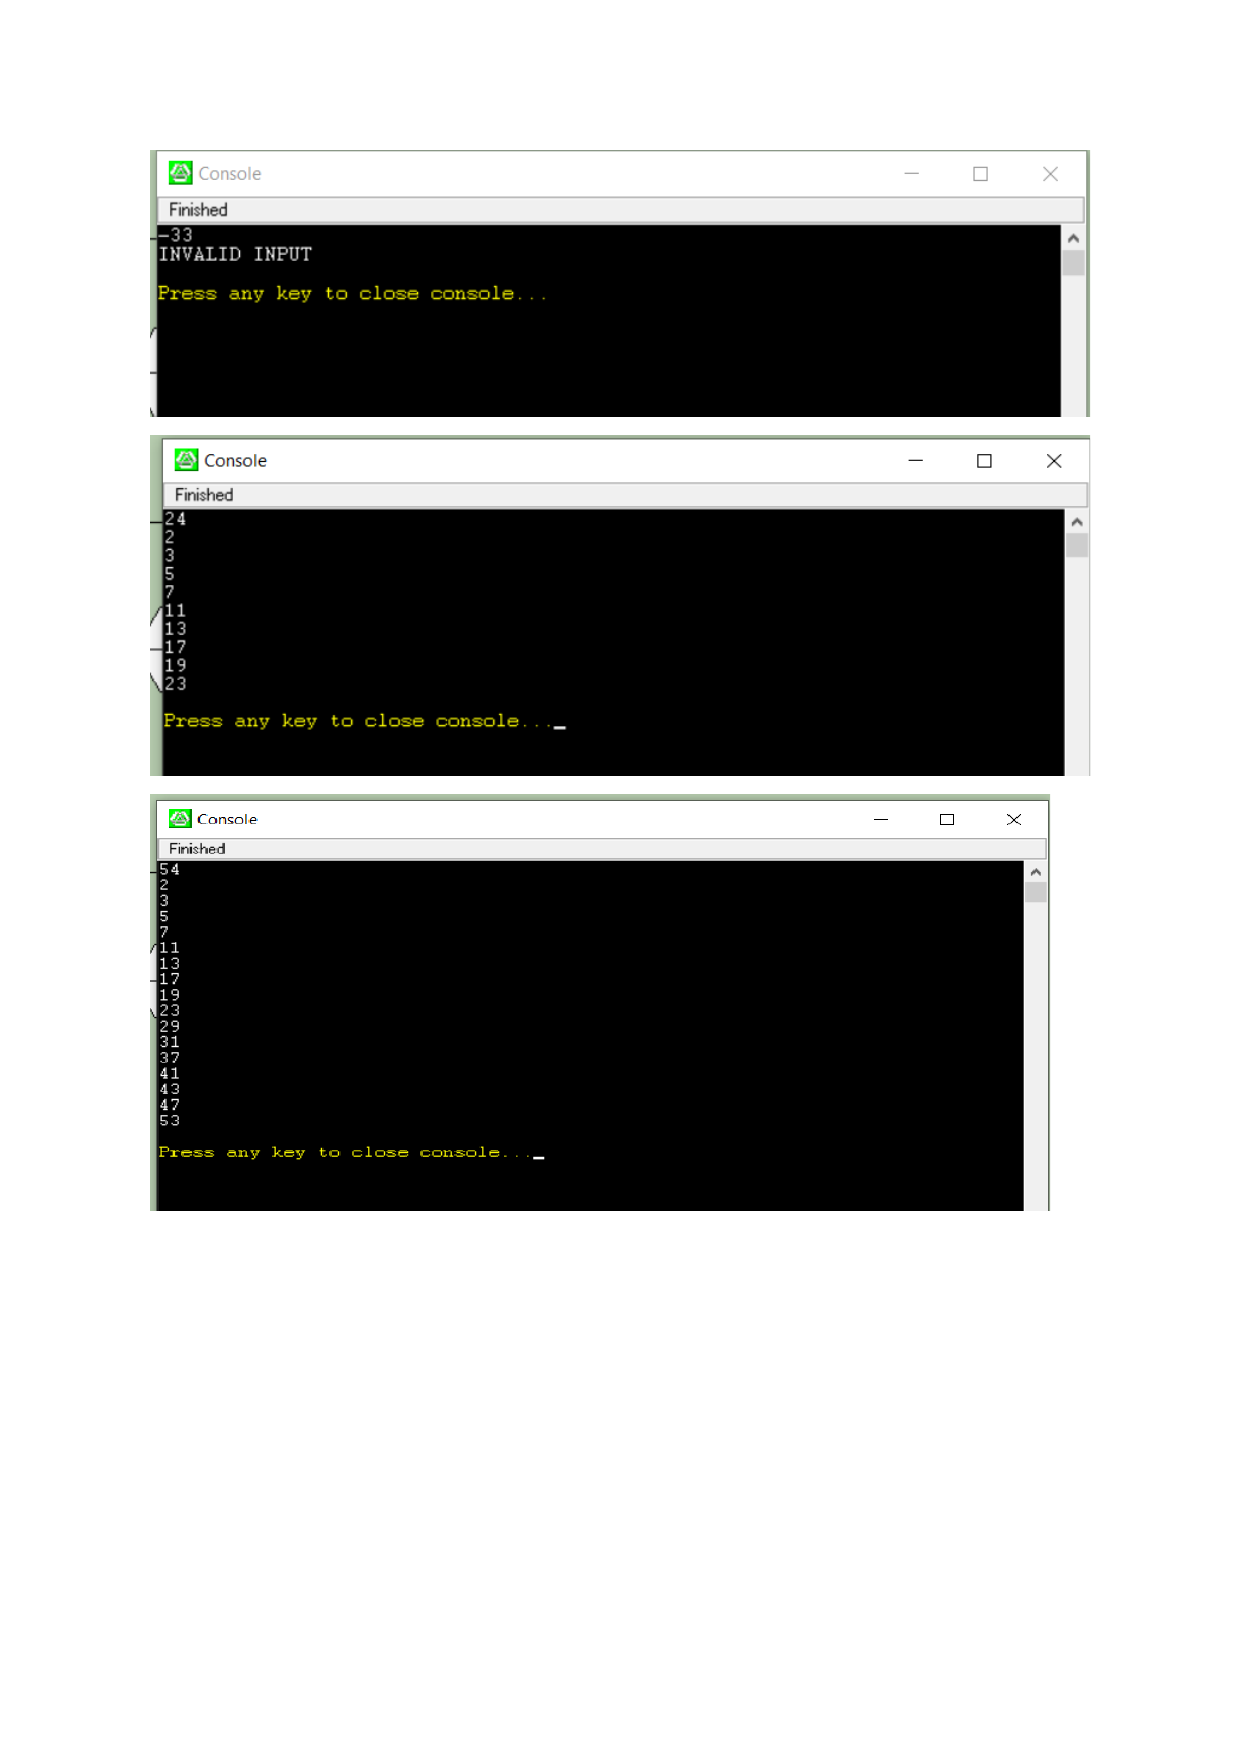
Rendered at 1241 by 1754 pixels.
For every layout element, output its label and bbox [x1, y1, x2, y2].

picture [150, 435, 1091, 776]
picture [150, 150, 1091, 417]
picture [150, 794, 1050, 1211]
